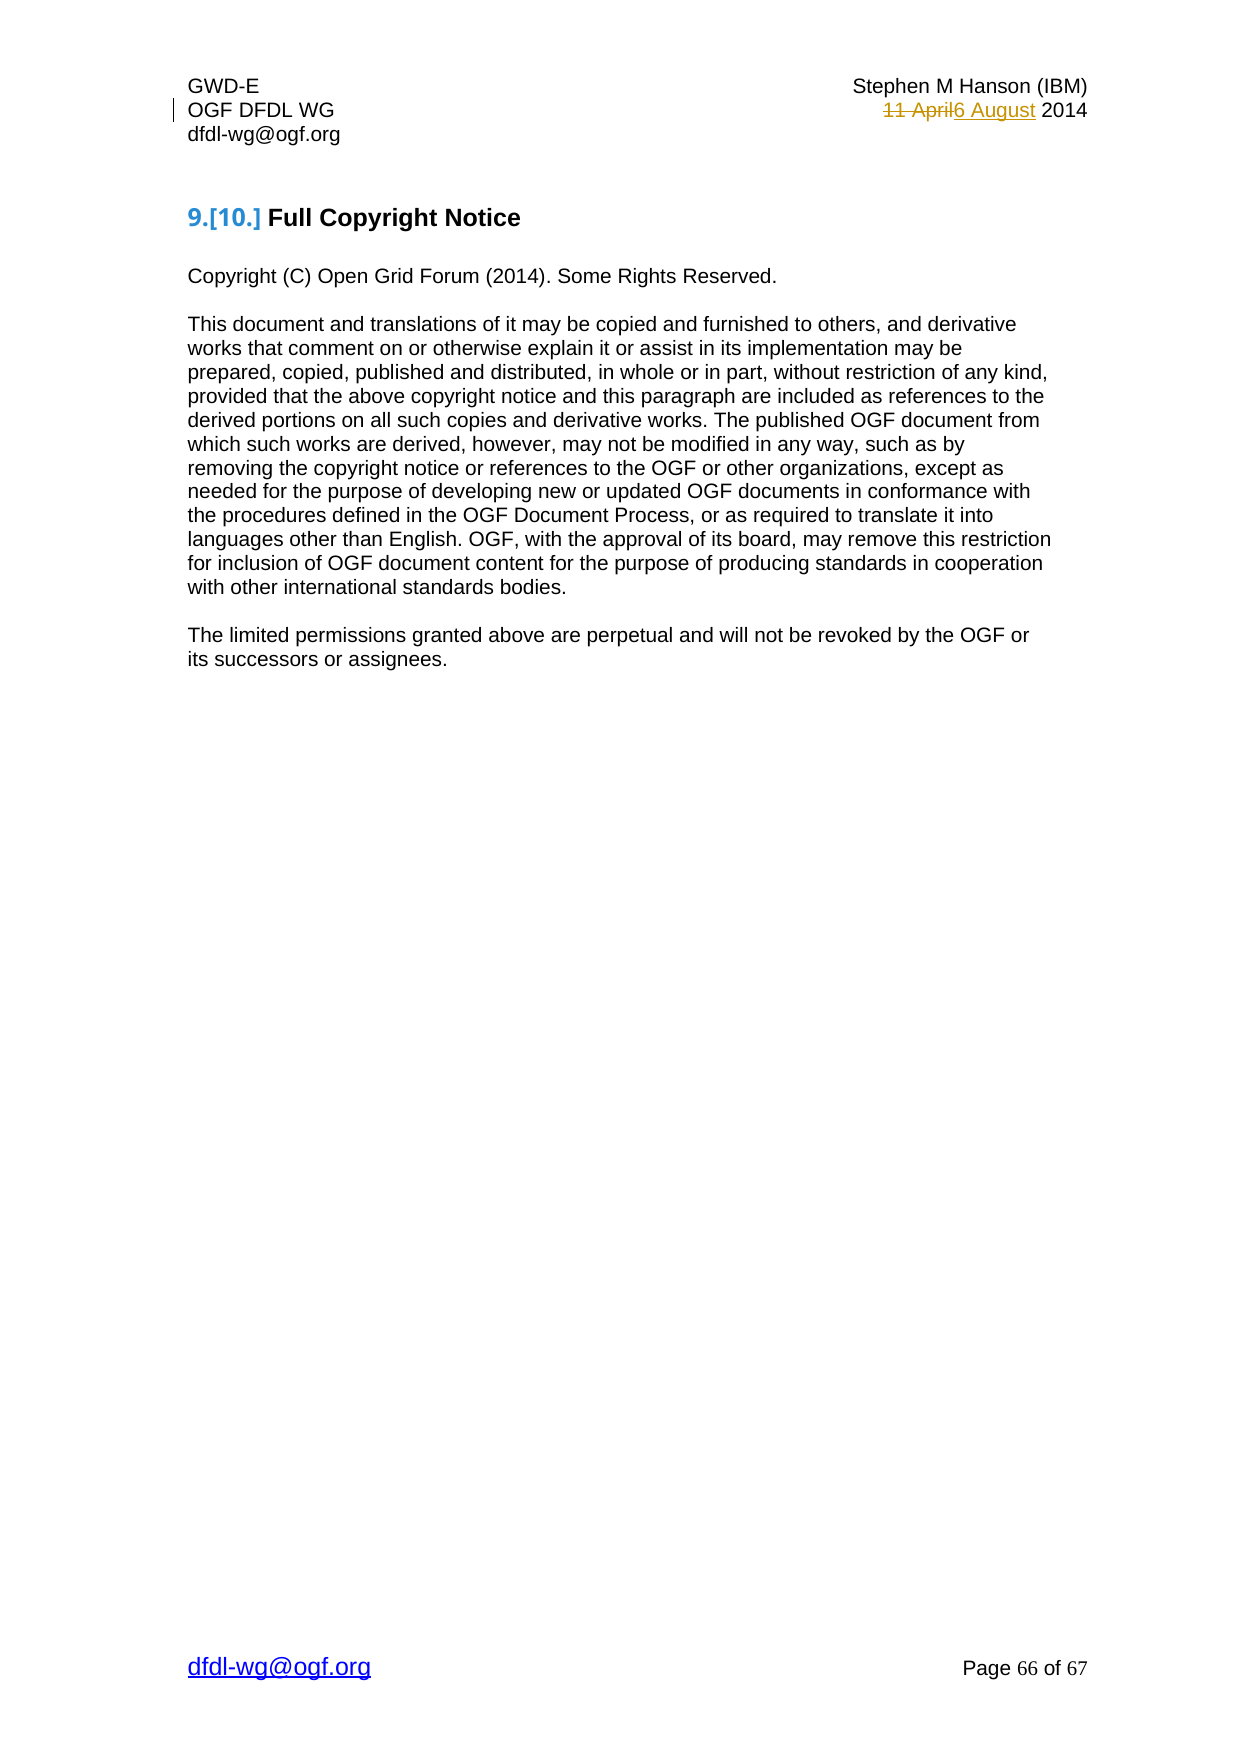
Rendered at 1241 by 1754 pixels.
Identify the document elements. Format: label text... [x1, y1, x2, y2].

text This document and translations of it may be copied and furnished to others, and derivative works that comment on or otherwise explain it or assist in its implementation may be prepared, copied, published and distributed, in whole or in part, without restriction of any kind, provided that the above copyright notice and this paragraph are included as references to the derived portions on all such copies and derivative works. The published OGF document from which such works are derived, however, may not be modified in any way, such as by removing the copyright notice or references to the OGF or other organizations, except as needed for the purpose of developing new or updated OGF documents in conformance with the procedures defined in the OGF Document Process, or as required to translate it into languages other than English. OGF, with the approval of its board, may remove this restriction for inclusion of OGF document content for the purpose of producing standards in cooperation with other international standards bodies. [187, 312, 1053, 599]
text The limited permissions granted above are perpetual and will not be revoked by the OGF or its successors or assignees. [187, 623, 1053, 671]
subtitle Full Copyright Notice [187, 199, 1053, 233]
text Copyright (C) Open Grid Forum (2014). Some Rights Reserved. [187, 264, 1053, 288]
